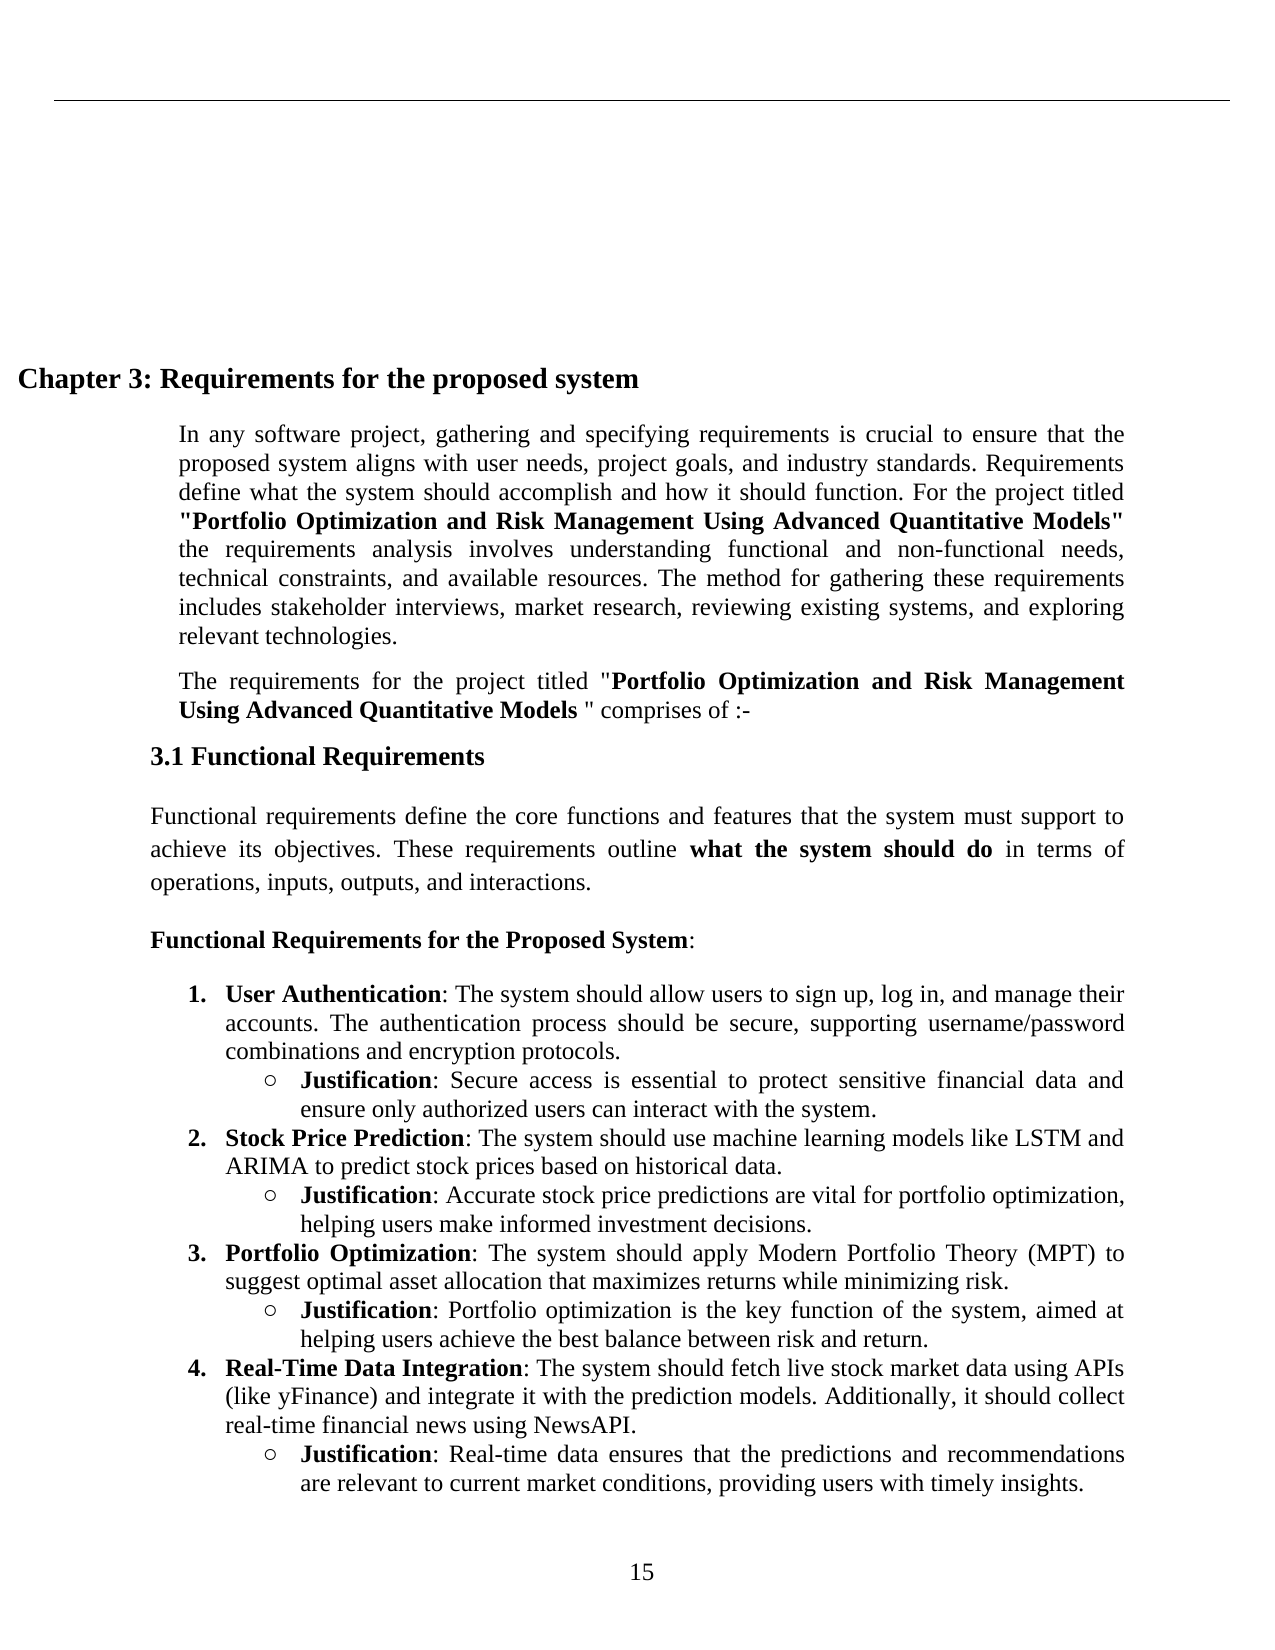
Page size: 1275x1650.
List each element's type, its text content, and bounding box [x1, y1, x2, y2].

text 3.1 Functional Requirements [150, 740, 1125, 772]
list User Authentication: The system should allow users to sign up, log in, and manage their accounts. The authentication process should be secure, supporting username/password combinations and encryption protocols. [188, 979, 1125, 1065]
list Justification: Portfolio optimization is the key function of the system, aimed at helping users achieve the best balance between risk and return. [263, 1295, 1125, 1353]
text The requirements for the project titled "Portfolio Optimization and Risk Management Using Advanced Quantitative Models " comprises of :- [178, 666, 1125, 724]
subtitle Chapter 3: Requirements for the proposed system [17, 361, 1125, 394]
list Justification: Real-time data ensures that the predictions and recommendations are relevant to current market conditions, providing users with timely insights. [263, 1439, 1125, 1496]
list Justification: Accurate stock price predictions are vital for portfolio optimization, helping users make informed investment decisions. [263, 1180, 1125, 1238]
text In any software project, gathering and specifying requirements is crucial to ensure that the proposed system aligns with user needs, project goals, and industry standards. Requirements define what the system should accomplish and how it should function. For the project titled "Portfolio Optimization and Risk Management Using Advanced Quantitative Models" the requirements analysis involves understanding functional and non-functional needs, technical constraints, and available resources. The method for gathering these requirements includes stakeholder interviews, market research, reviewing existing systems, and exploring relevant technologies. [178, 419, 1125, 649]
text Functional requirements define the core functions and features that the system must support to achieve its objectives. These requirements outline what the system should do in terms of operations, inputs, outputs, and interactions. [150, 801, 1125, 896]
list Justification: Secure access is essential to protect sensitive financial data and ensure only authorized users can interact with the system. [263, 1065, 1125, 1123]
text Functional Requirements for the Proposed System: [150, 925, 1125, 954]
list Real-Time Data Integration: The system should fetch live stock market data using APIs (like yFinance) and integrate it with the prediction models. Additionally, it should collect real-time financial news using NewsAPI. [188, 1353, 1125, 1439]
list Stock Price Prediction: The system should use machine learning models like LSTM and ARIMA to predict stock prices based on historical data. [188, 1123, 1125, 1180]
list Portfolio Optimization: The system should apply Modern Portfolio Theory (MPT) to suggest optimal asset allocation that maximizes returns while minimizing risk. [188, 1238, 1125, 1295]
